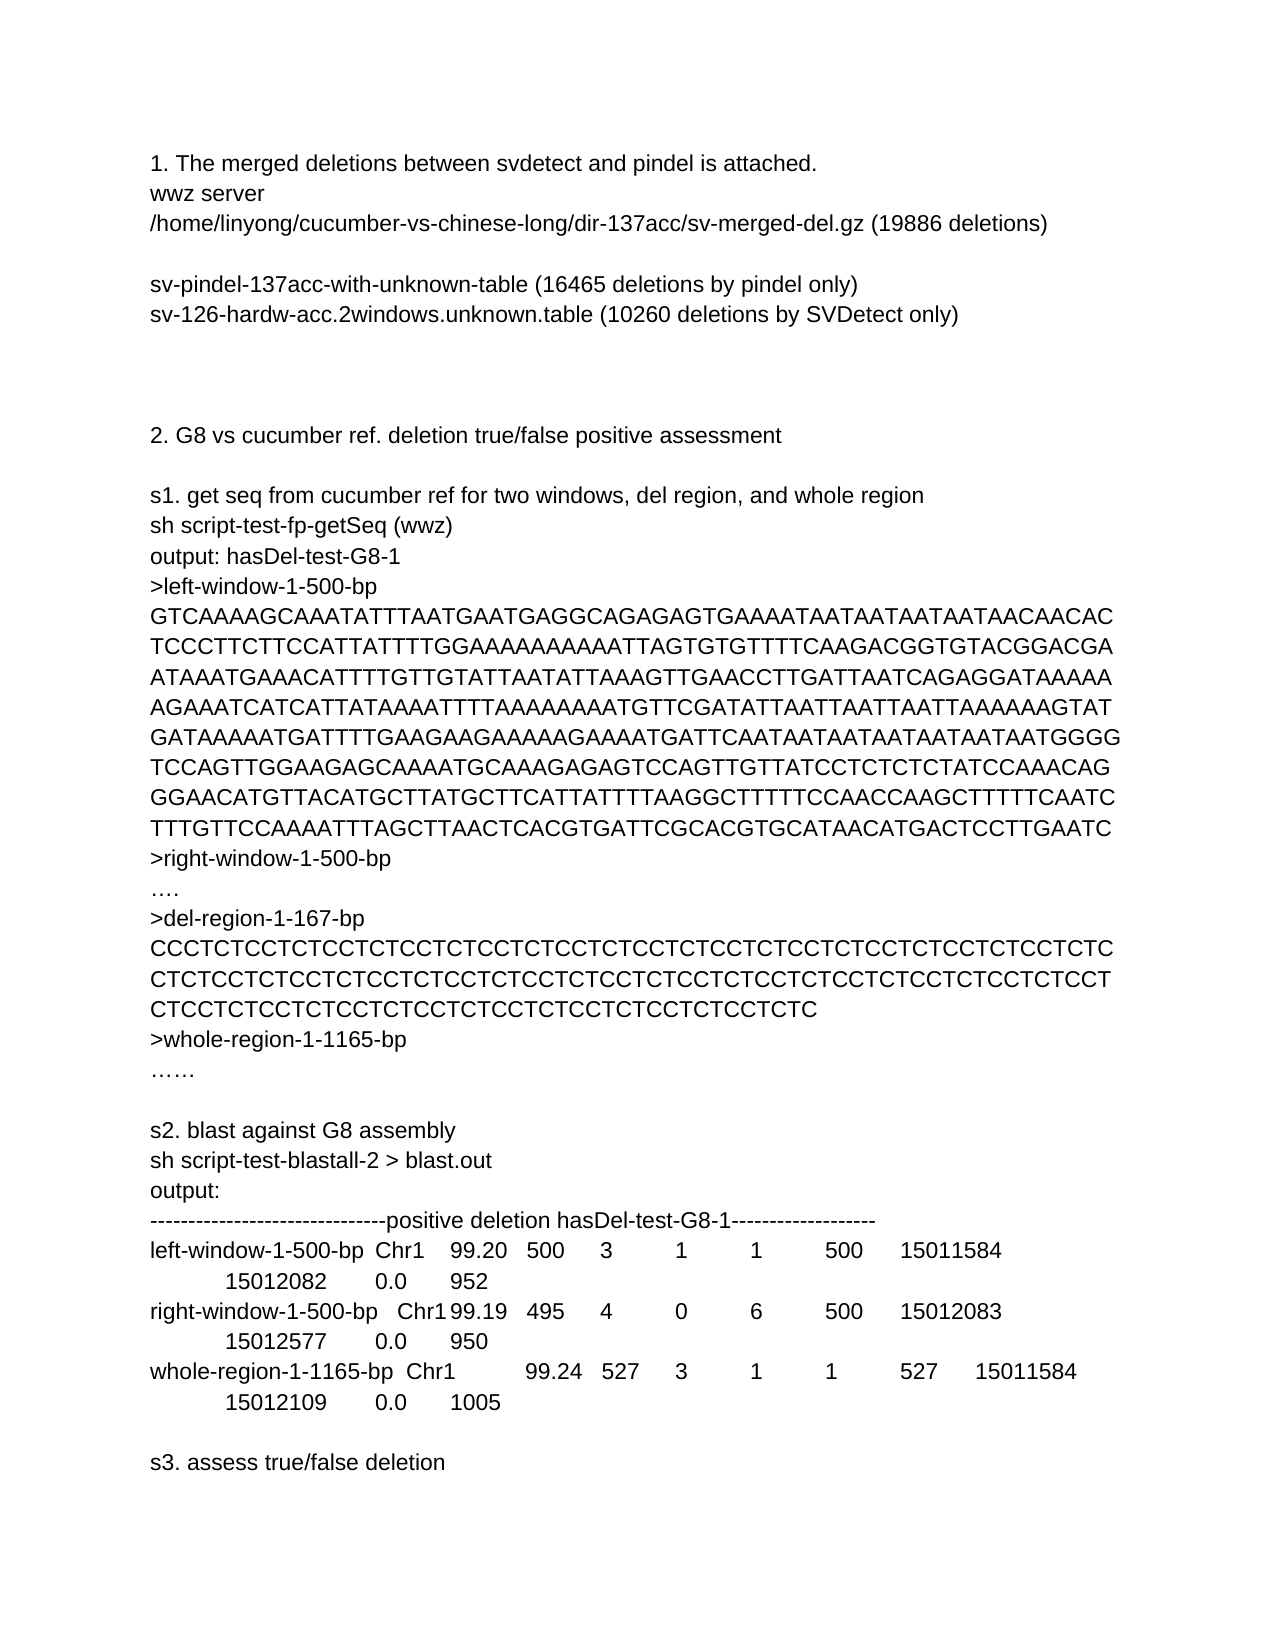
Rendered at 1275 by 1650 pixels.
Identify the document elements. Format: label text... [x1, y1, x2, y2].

text /home/linyong/cucumber-vs-chinese-long/dir-137acc/sv-merged-del.gz (19886 deletions) [150, 210, 1125, 237]
text sh script-test-fp-getSeq (wwz) [150, 512, 1125, 539]
text left-window-1-500-bp Chr1 99.20 500 3 1 1 500 15011584 15012082 0.0 952 [150, 1237, 1125, 1294]
text >whole-region-1-1165-bp [150, 1026, 1125, 1052]
text s1. get seq from cucumber ref for two windows, del region, and whole region [150, 482, 1125, 509]
text -------------------------------positive deletion hasDel-test-G8-1------------------- [150, 1207, 1125, 1234]
text sh script-test-blastall-2 > blast.out [150, 1147, 1125, 1173]
text CCCTCTCCTCTCCTCTCCTCTCCTCTCCTCTCCTCTCCTCTCCTCTCCTCTCCTCTCCTCTCCTCTCCTCTCCTCTCCTCTCCTCTCCTCTCCTCTCCTCTCCTCTCCTCTCCTCTCCTCTCCTCTCCTCTCCTCTCCTCTCCTCTCCTCTCCTCTCCTCTCCTCTC [150, 935, 1125, 1022]
text wwz server [150, 180, 1125, 207]
text >right-window-1-500-bp [150, 845, 1125, 871]
text …… [150, 1056, 1125, 1083]
text 1. The merged deletions between svdetect and pindel is attached. [150, 150, 1125, 176]
text s3. assess true/false deletion [150, 1449, 1125, 1475]
text output: [150, 1177, 1125, 1203]
text s2. blast against G8 assembly [150, 1117, 1125, 1143]
text sv-126-hardw-acc.2windows.unknown.table (10260 deletions by SVDetect only) [150, 301, 1125, 327]
text 2. G8 vs cucumber ref. deletion true/false positive assessment [150, 422, 1125, 448]
text whole-region-1-1165-bp Chr1 99.24 527 3 1 1 527 15011584 15012109 0.0 1005 [150, 1358, 1125, 1415]
text sv-pindel-137acc-with-unknown-table (16465 deletions by pindel only) [150, 271, 1125, 297]
text …. [150, 875, 1125, 901]
text output: hasDel-test-G8-1 [150, 543, 1125, 569]
text GTCAAAAGCAAATATTTAATGAATGAGGCAGAGAGTGAAAATAATAATAATAATAACAACACTCCCTTCTTCCATTATTTTGGAAAAAAAAAATTAGTGTGTTTTCAAGACGGTGTACGGACGAATAAATGAAACATTTTGTTGTATTAATATTAAAGTTGAACCTTGATTAATCAGAGGATAAAAAAGAAATCATCATTATAAAATTTTAAAAAAAATGTTCGATATTAATTAATTAATTAAAAAAGTATGATAAAAATGATTTTGAAGAAGAAAAAGAAAATGATTCAATAATAATAATAATAATAATGGGGTCCAGTTGGAAGAGCAAAATGCAAAGAGAGTCCAGTTGTTATCCTCTCTCTATCCAAACAGGGAACATGTTACATGCTTATGCTTCATTATTTTAAGGCTTTTTCCAACCAAGCTTTTTCAATCTTTGTTCCAAAATTTAGCTTAACTCACGTGATTCGCACGTGCATAACATGACTCCTTGAATC [150, 603, 1125, 841]
text >del-region-1-167-bp [150, 905, 1125, 932]
text right-window-1-500-bp Chr1 99.19 495 4 0 6 500 15012083 15012577 0.0 950 [150, 1298, 1125, 1354]
text >left-window-1-500-bp [150, 573, 1125, 599]
